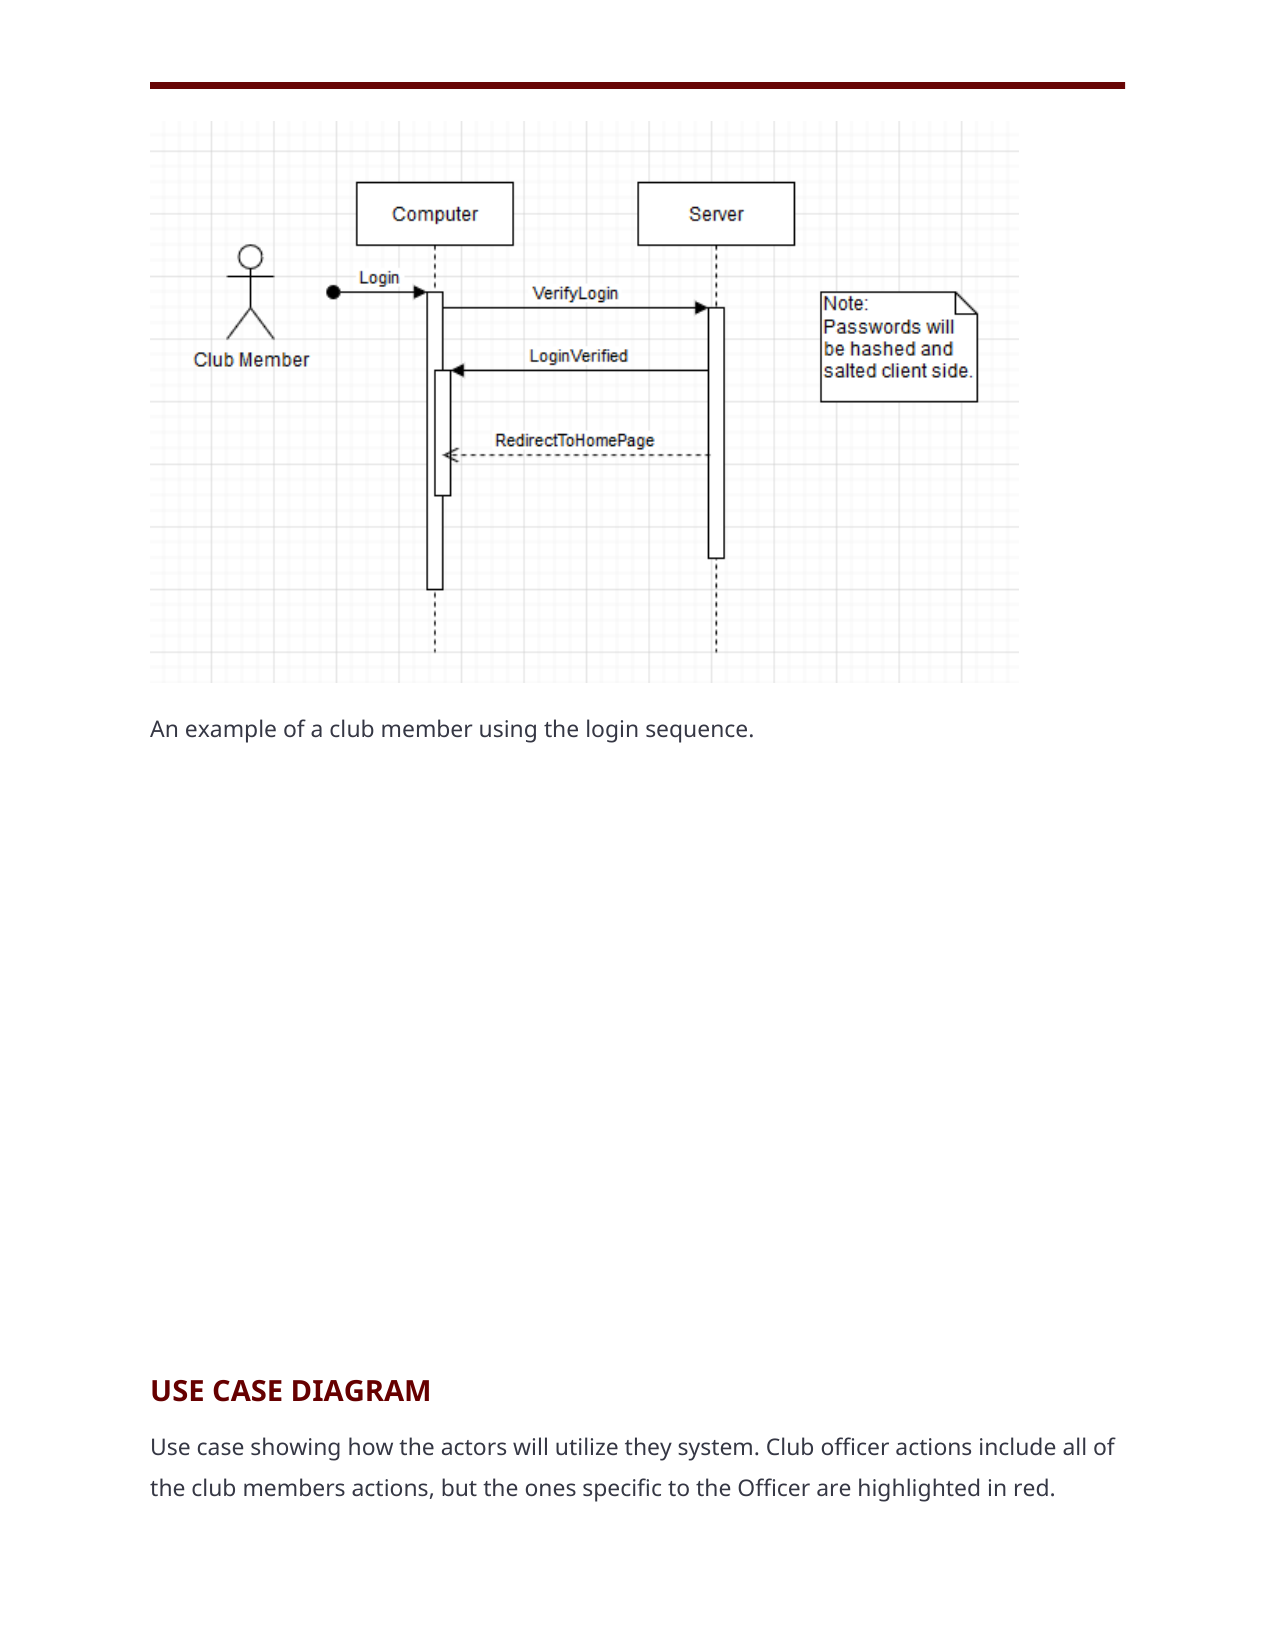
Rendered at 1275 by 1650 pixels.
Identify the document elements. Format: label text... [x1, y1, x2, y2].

subtitle USE CASE DIAGRAM [150, 1371, 1125, 1410]
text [150, 1431, 1125, 1503]
picture [150, 121, 1019, 683]
text An example of a club member using the login sequence. [150, 713, 1125, 744]
picture [150, 82, 1125, 89]
